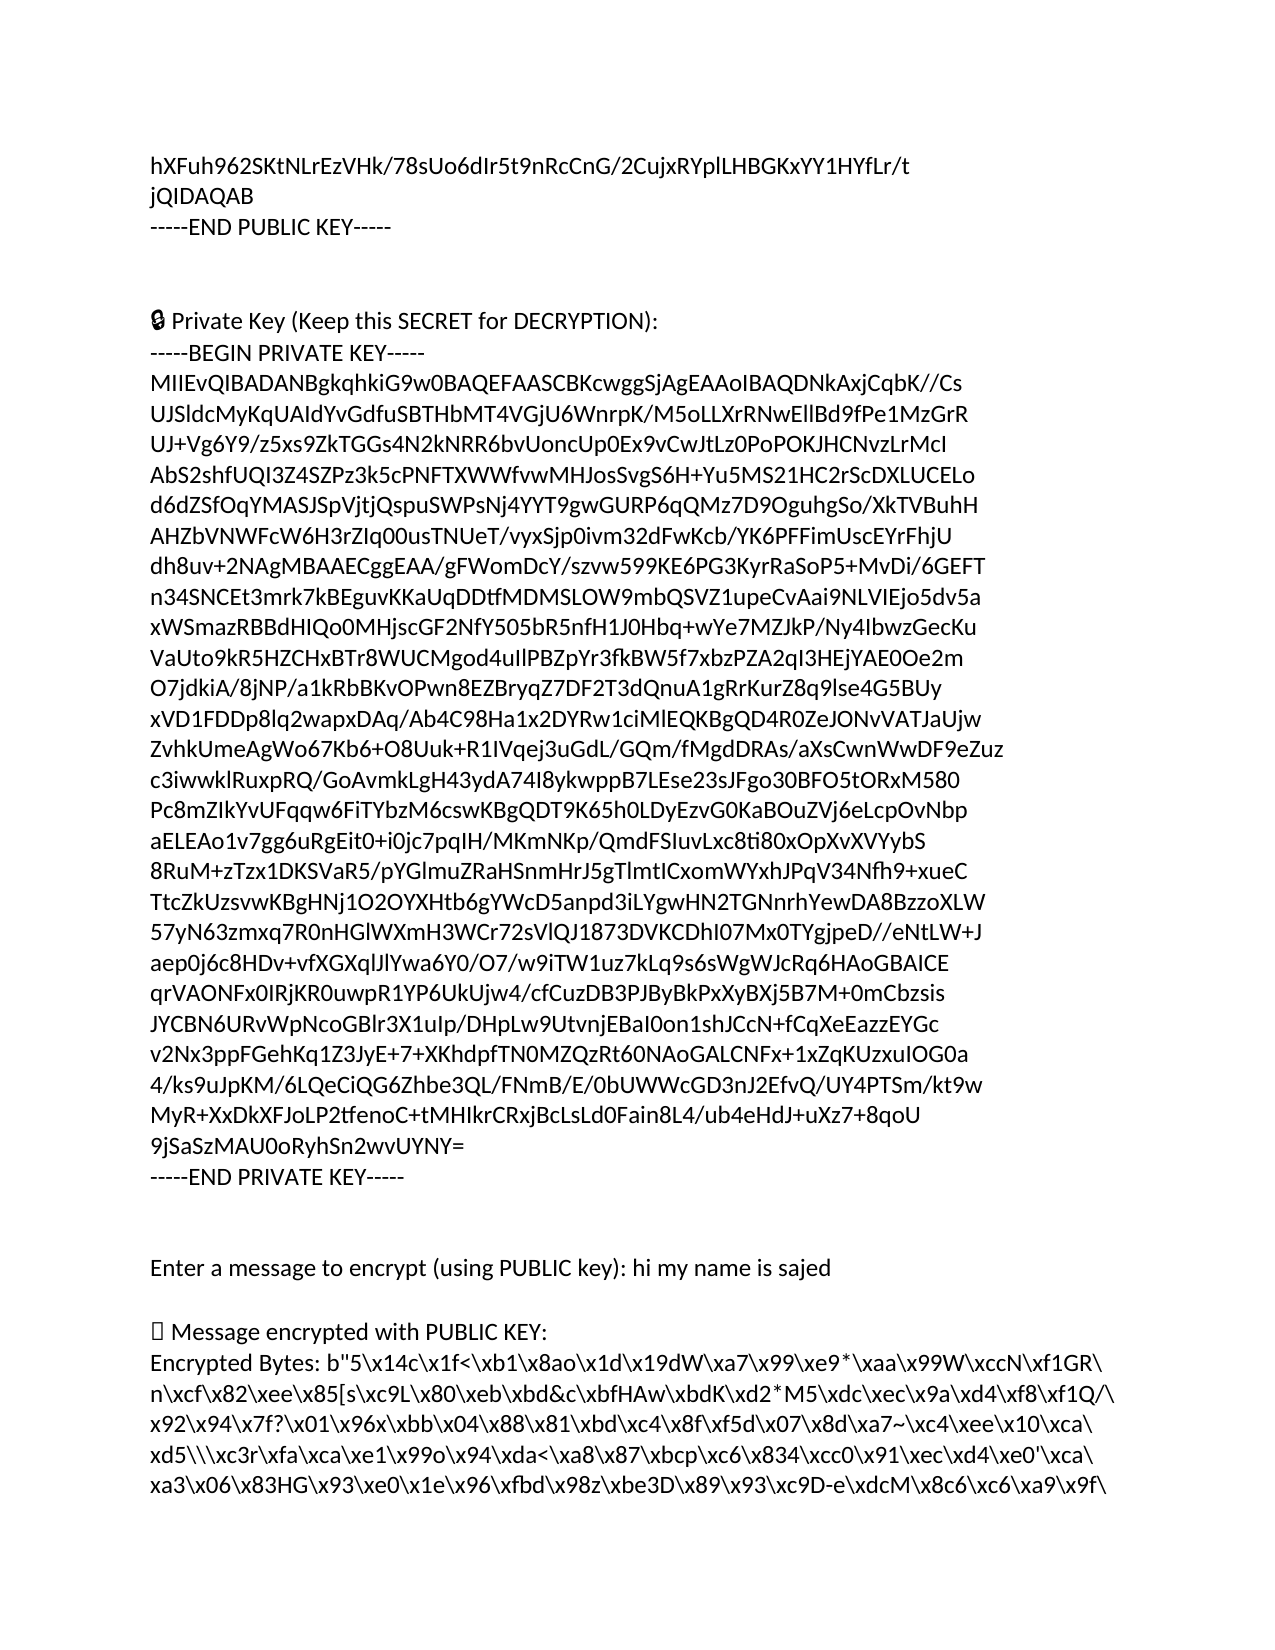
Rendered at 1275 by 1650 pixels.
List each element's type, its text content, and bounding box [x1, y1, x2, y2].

text 8RuM+zTzx1DKSVaR5/pYGlmuZRaHSnmHrJ5gTlmtICxomWYxhJPqV34Nfh9+xueC [150, 856, 1125, 886]
text AHZbVNWFcW6H3rZIq00usTNUeT/vyxSjp0ivm32dFwKcb/YK6PFFimUscEYrFhjU [150, 520, 1125, 550]
text TtcZkUzsvwKBgHNj1O2OYXHtb6gYWcD5anpd3iLYgwHN2TGNnrhYewDA8BzzoXLW [150, 886, 1125, 917]
text 4/ks9uJpKM/6LQeCiQG6Zhbe3QL/FNmB/E/0bUWWcGD3nJ2EfvQ/UY4PTSm/kt9w [150, 1069, 1125, 1100]
text xWSmazRBBdHIQo0MHjscGF2NfY505bR5nfH1J0Hbq+wYe7MZJkP/Ny4IbwzGecKu [150, 611, 1125, 642]
text xVD1FDDp8lq2wapxDAq/Ab4C98Ha1x2DYRw1ciMlEQKBgQD4R0ZeJONvVATJaUjw [150, 703, 1125, 733]
text ZvhkUmeAgWo67Kb6+O8Uuk+R1IVqej3uGdL/GQm/fMgdDRAs/aXsCwnWwDF9eZuz [150, 733, 1125, 764]
text qrVAONFx0IRjKR0uwpR1YP6UkUjw4/cfCuzDB3PJByBkPxXyBXj5B7M+0mCbzsis [150, 978, 1125, 1008]
text VaUto9kR5HZCHxBTr8WUCMgod4uIlPBZpYr3fkBW5f7xbzPZA2qI3HEjYAE0Oe2m [150, 642, 1125, 672]
text MyR+XxDkXFJoLP2tfenoC+tMHIkrCRxjBcLsLd0Fain8L4/ub4eHdJ+uXz7+8qoU [150, 1100, 1125, 1130]
text AbS2shfUQI3Z4SZPz3k5cPNFTXWWfvwMHJosSvgS6H+Yu5MS21HC2rScDXLUCELo [150, 459, 1125, 489]
text -----END PRIVATE KEY----- [150, 1161, 1125, 1191]
text -----END PUBLIC KEY----- [150, 211, 1125, 242]
text JYCBN6URvWpNcoGBlr3X1uIp/DHpLw9UtvnjEBaI0on1shJCcN+fCqXeEazzEYGc [150, 1008, 1125, 1039]
text -----BEGIN PRIVATE KEY----- [150, 337, 1125, 367]
text MIIEvQIBADANBgkqhkiG9w0BAQEFAASCBKcwggSjAgEAAoIBAQDNkAxjCqbK//Cs [150, 367, 1125, 398]
text aELEAo1v7gg6uRgEit0+i0jc7pqIH/MKmNKp/QmdFSIuvLxc8ti80xOpXvXVYybS [150, 825, 1125, 856]
text 🔒 Private Key (Keep this SECRET for DECRYPTION): [150, 303, 1125, 337]
text O7jdkiA/8jNP/a1kRbBKvOPwn8EZBryqZ7DF2T3dQnuA1gRrKurZ8q9lse4G5BUy [150, 672, 1125, 703]
text jQIDAQAB [150, 181, 1125, 211]
text dh8uv+2NAgMBAAECggEAA/gFWomDcY/szvw599KE6PG3KyrRaSoP5+MvDi/6GEFT [150, 550, 1125, 581]
text c3iwwklRuxpRQ/GoAvmkLgH43ydA74I8ykwppB7LEse23sJFgo30BFO5tORxM580 [150, 764, 1125, 794]
text 9jSaSzMAU0oRyhSn2wvUYNY= [150, 1130, 1125, 1161]
text ✅ Message encrypted with PUBLIC KEY: [150, 1313, 1125, 1347]
text Pc8mZIkYvUFqqw6FiTYbzM6cswKBgQDT9K65h0LDyEzvG0KaBOuZVj6eLcpOvNbp [150, 794, 1125, 825]
text Enter a message to encrypt (using PUBLIC key): hi my name is sajed [150, 1252, 1125, 1283]
text UJSldcMyKqUAIdYvGdfuSBTHbMT4VGjU6WnrpK/M5oLLXrRNwEllBd9fPe1MzGrR [150, 398, 1125, 428]
text d6dZSfOqYMASJSpVjtjQspuSWPsNj4YYT9gwGURP6qQMz7D9OguhgSo/XkTVBuhH [150, 489, 1125, 520]
text UJ+Vg6Y9/z5xs9ZkTGGs4N2kNRR6bvUoncUp0Ex9vCwJtLz0PoPOKJHCNvzLrMcI [150, 428, 1125, 459]
text n34SNCEt3mrk7kBEguvKKaUqDDtfMDMSLOW9mbQSVZ1upeCvAai9NLVIEjo5dv5a [150, 581, 1125, 611]
text aep0j6c8HDv+vfXGXqlJlYwa6Y0/O7/w9iTW1uz7kLq9s6sWgWJcRq6HAoGBAICE [150, 947, 1125, 978]
text v2Nx3ppFGehKq1Z3JyE+7+XKhdpfTN0MZQzRt60NAoGALCNFx+1xZqKUzxuIOG0a [150, 1039, 1125, 1069]
text hXFuh962SKtNLrEzVHk/78sUo6dIr5t9nRcCnG/2CujxRYplLHBGKxYY1HYfLr/t [150, 150, 1125, 181]
text 57yN63zmxq7R0nHGlWXmH3WCr72sVlQJ1873DVKCDhI07Mx0TYgjpeD//eNtLW+J [150, 917, 1125, 947]
